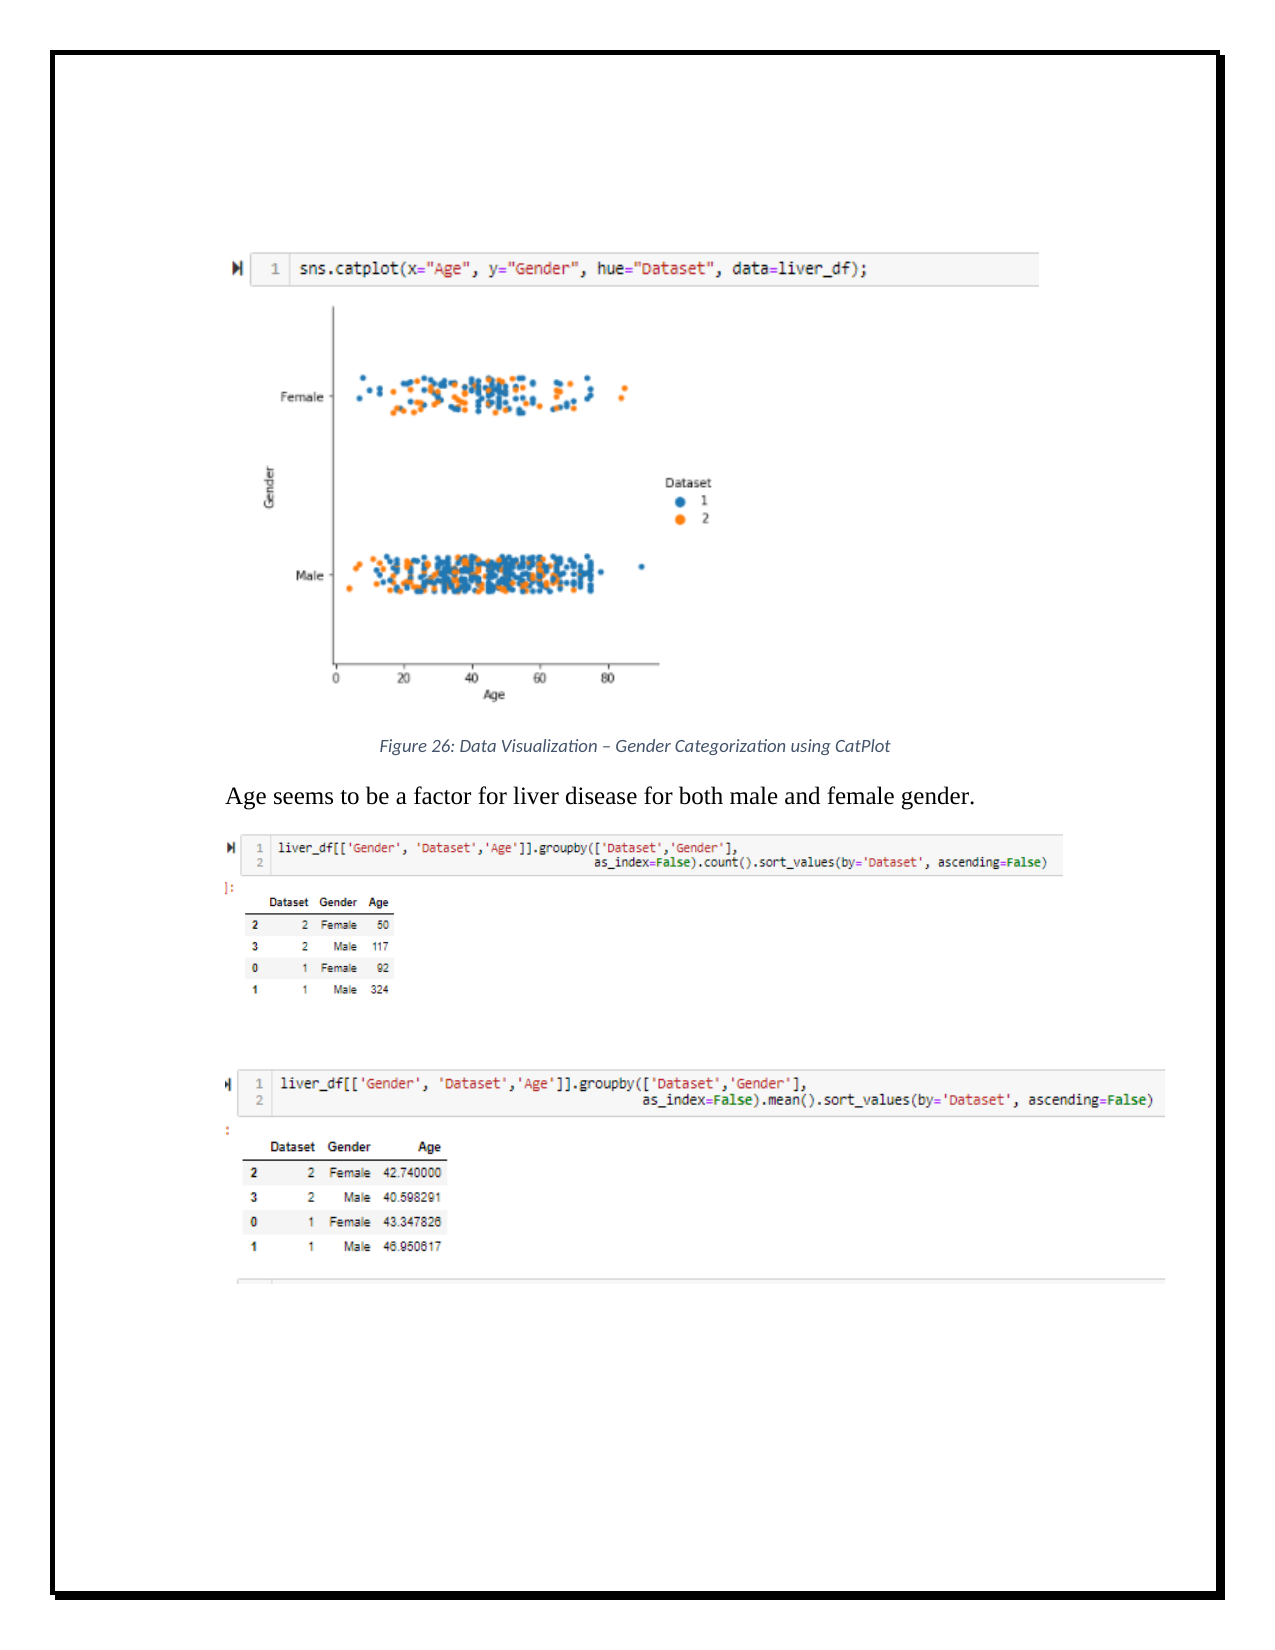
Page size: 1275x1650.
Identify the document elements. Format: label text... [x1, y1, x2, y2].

picture [225, 1064, 1166, 1284]
picture [225, 241, 1039, 718]
picture [225, 827, 1063, 1002]
text Age seems to be a factor for liver disease for both male and female gender. [225, 781, 1120, 810]
